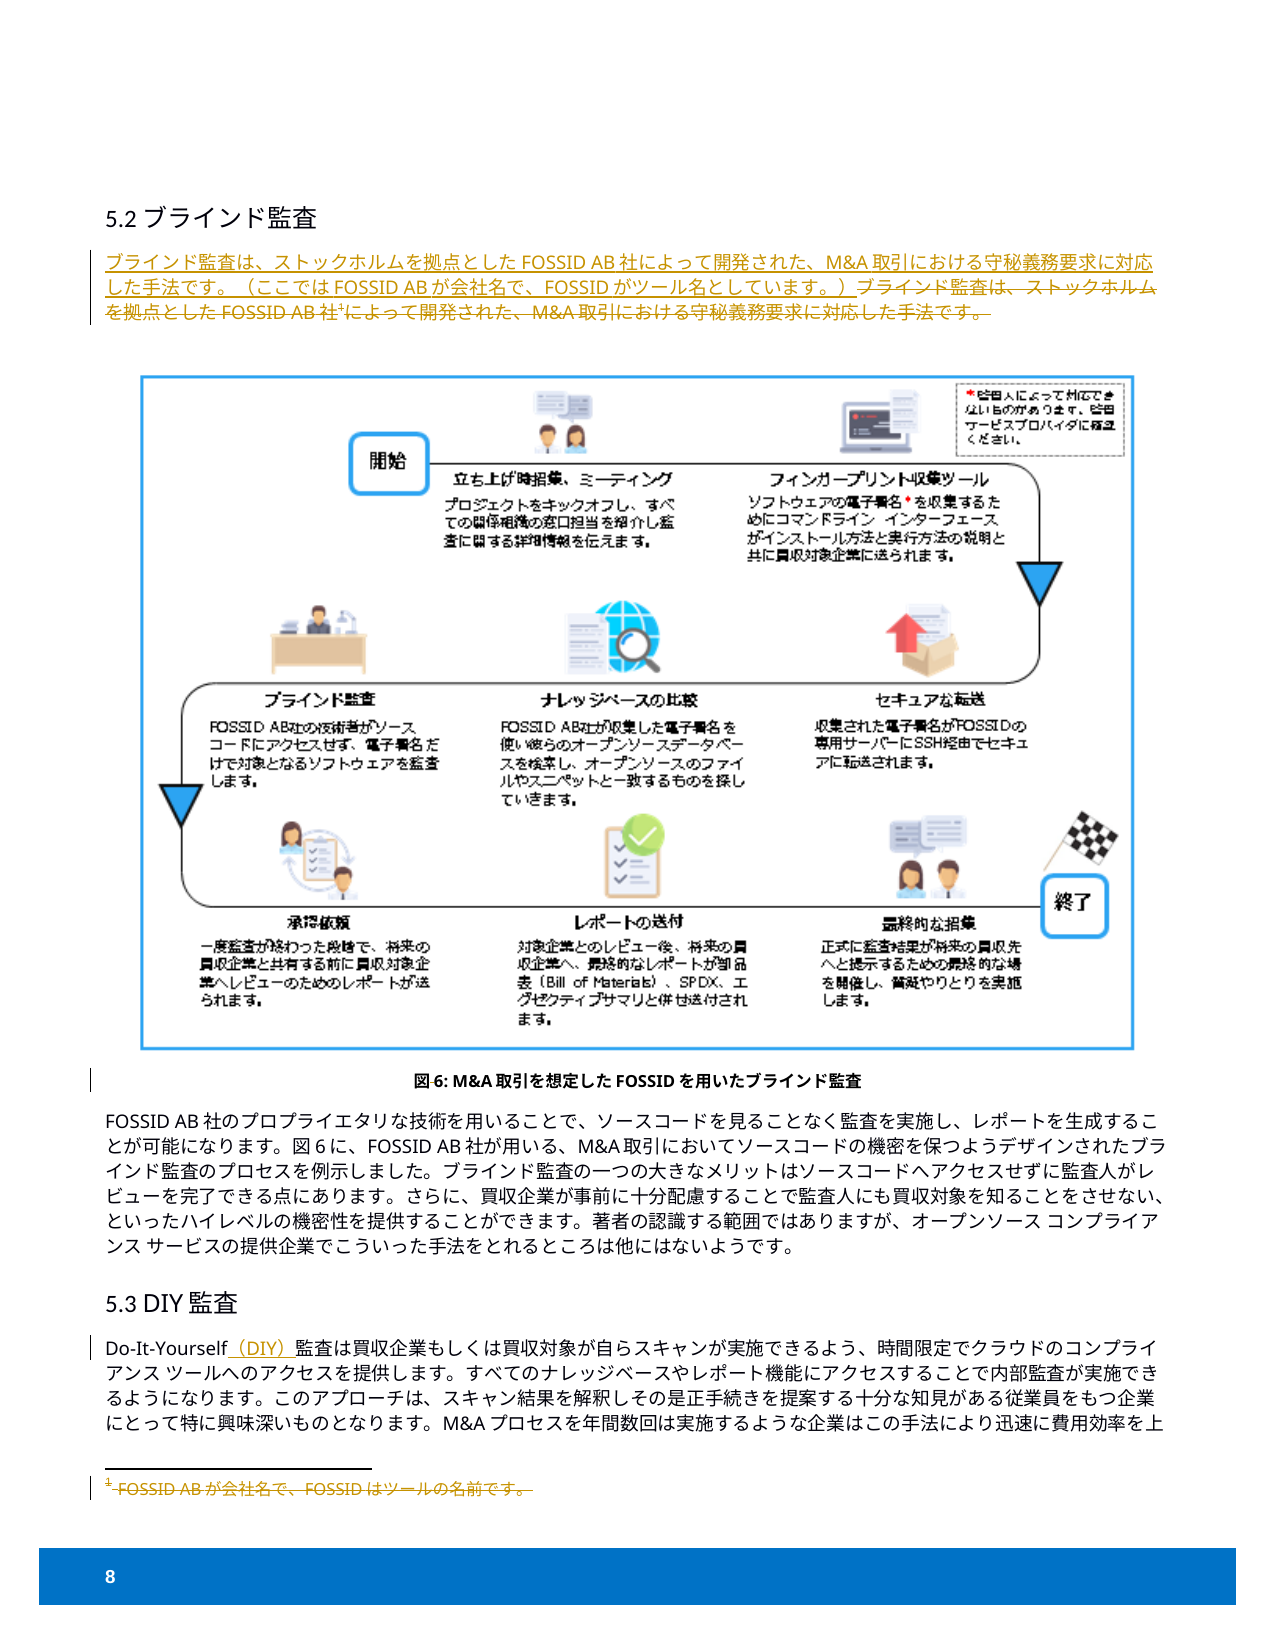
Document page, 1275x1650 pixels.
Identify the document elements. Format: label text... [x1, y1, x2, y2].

subtitle 5.2 ブラインド監査 [105, 198, 1170, 234]
text FOSSID AB社のプロプライエタリな技術を用いることで、ソースコードを見ることなく監査を実施し、レポートを生成することが可能になります。図6に、FOSSID AB社が用いる、M&A取引においてソースコードの機密を保つようデザインされたブラインド監査のプロセスを例示しました。ブラインド監査の一つの大きなメリットはソースコードへアクセスせずに監査人がレビューを完了できる点にあります。さらに、買収企業が事前に十分配慮することで監査人にも買収対象を知ることをさせない、といったハイレベルの機密性を提供することができます。著者の認識する範囲ではありますが、オープンソース コンプライアンス サービスの提供企業でこういった手法をとれるところは他にはないようです。 [105, 1109, 1170, 1259]
subtitle 5.3 DIY監査 [105, 1284, 1170, 1320]
picture [140, 374, 1136, 1052]
text 図6: M&A取引を想定したFOSSIDを用いたブラインド監査 [105, 1068, 1170, 1092]
